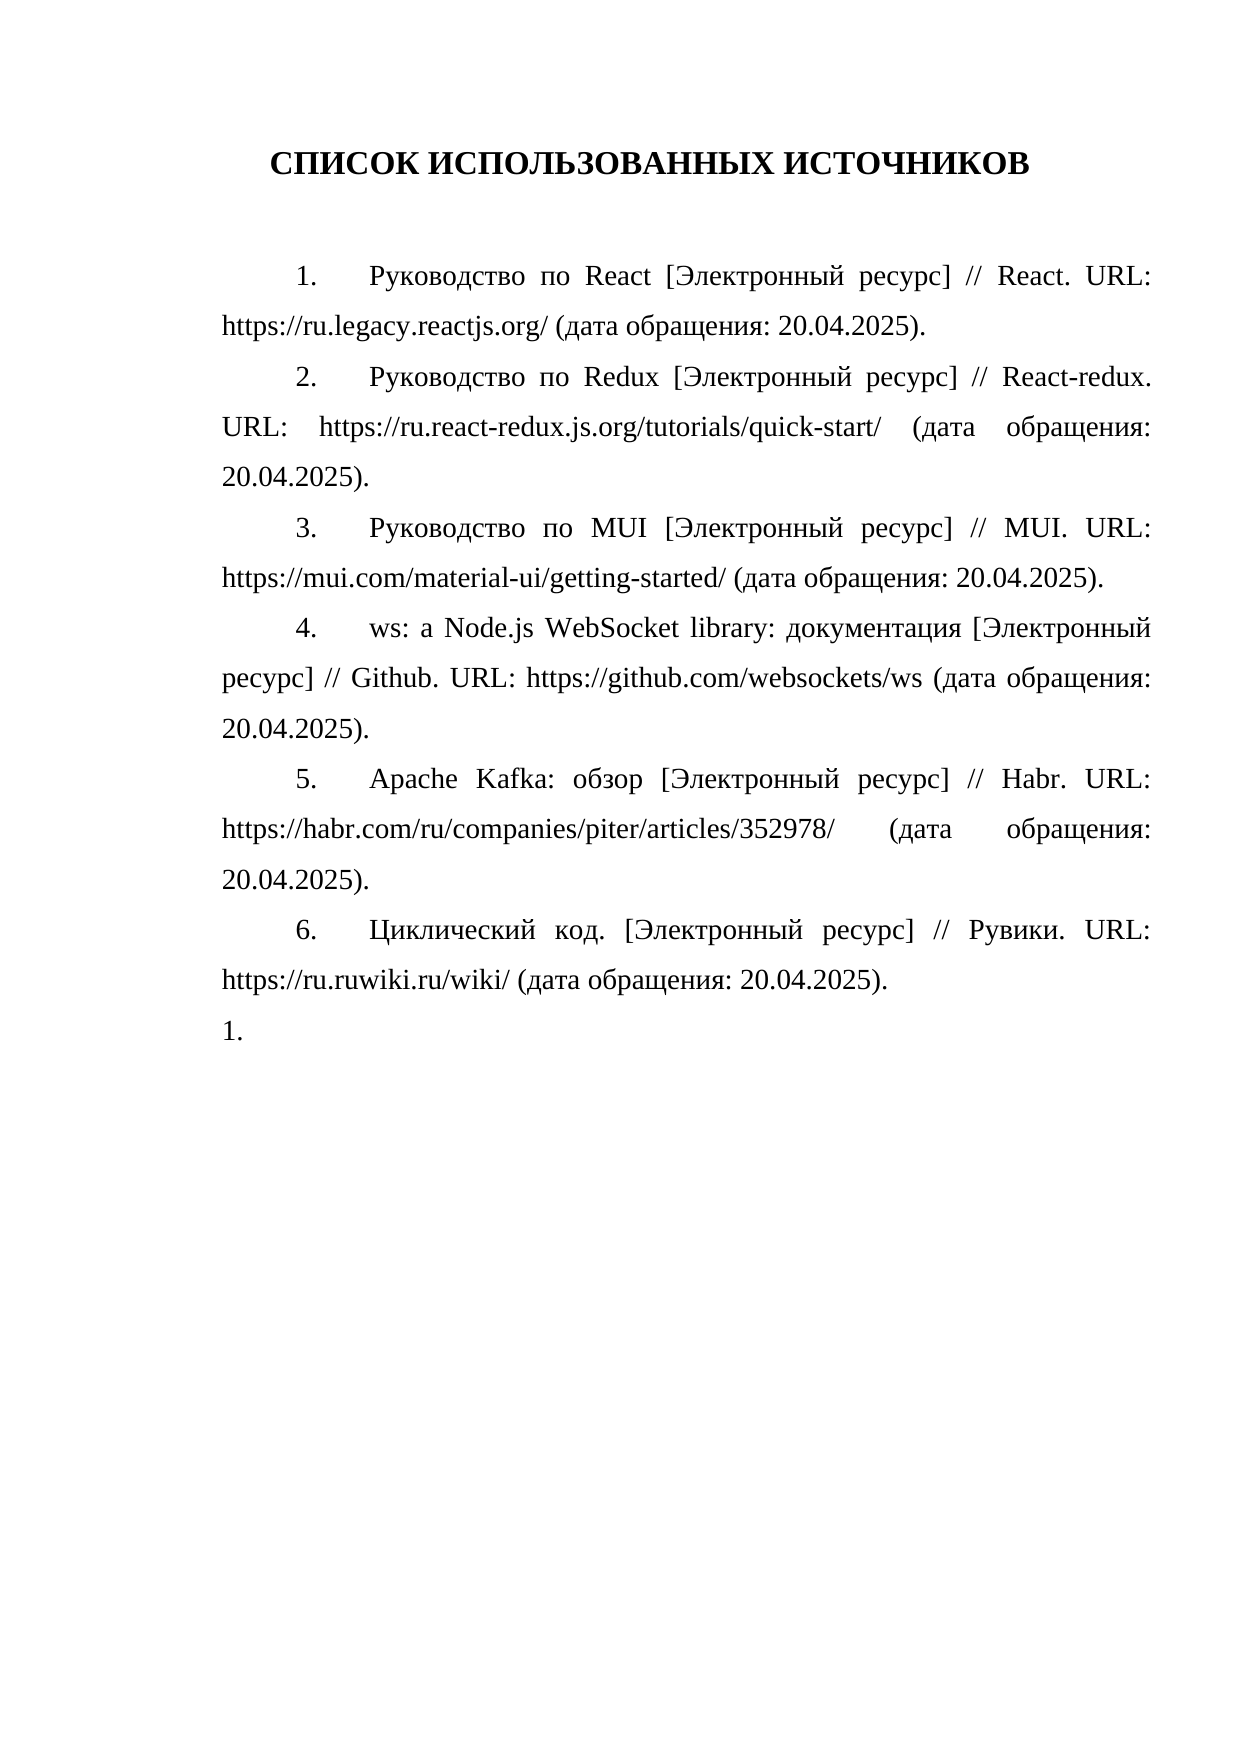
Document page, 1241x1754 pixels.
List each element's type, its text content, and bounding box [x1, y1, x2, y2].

subtitle СПИСОК ИСПОЛЬЗОВАННЫХ ИСТОЧНИКОВ [148, 143, 1152, 181]
list Руководство по React [Электронный ресурс] // React. URL: https://ru.legacy.reactjs.org/ (дата обращения: 20.04.2025). [222, 258, 1152, 342]
list Apache Kafka: обзор [Электронный ресурс] // Habr. URL: https://habr.com/ru/companies/piter/articles/352978/ (дата обращения: 20.04.2025). [222, 761, 1152, 895]
list Циклический код. [Электронный ресурс] // Рувики. URL: https://ru.ruwiki.ru/wiki/ (дата обращения: 20.04.2025). [222, 912, 1152, 996]
list ws: a Node.js WebSocket library: документация [Электронный ресурс] // Github. URL: https://github.com/websockets/ws (дата обращения: 20.04.2025). [222, 610, 1152, 744]
list Руководство по MUI [Электронный ресурс] // MUI. URL: https://mui.com/material-ui/getting-started/ (дата обращения: 20.04.2025). [222, 510, 1152, 593]
list Руководство по Redux [Электронный ресурс] // React-redux. URL: https://ru.react-redux.js.org/tutorials/quick-start/ (дата обращения: 20.04.2025). [222, 359, 1152, 493]
